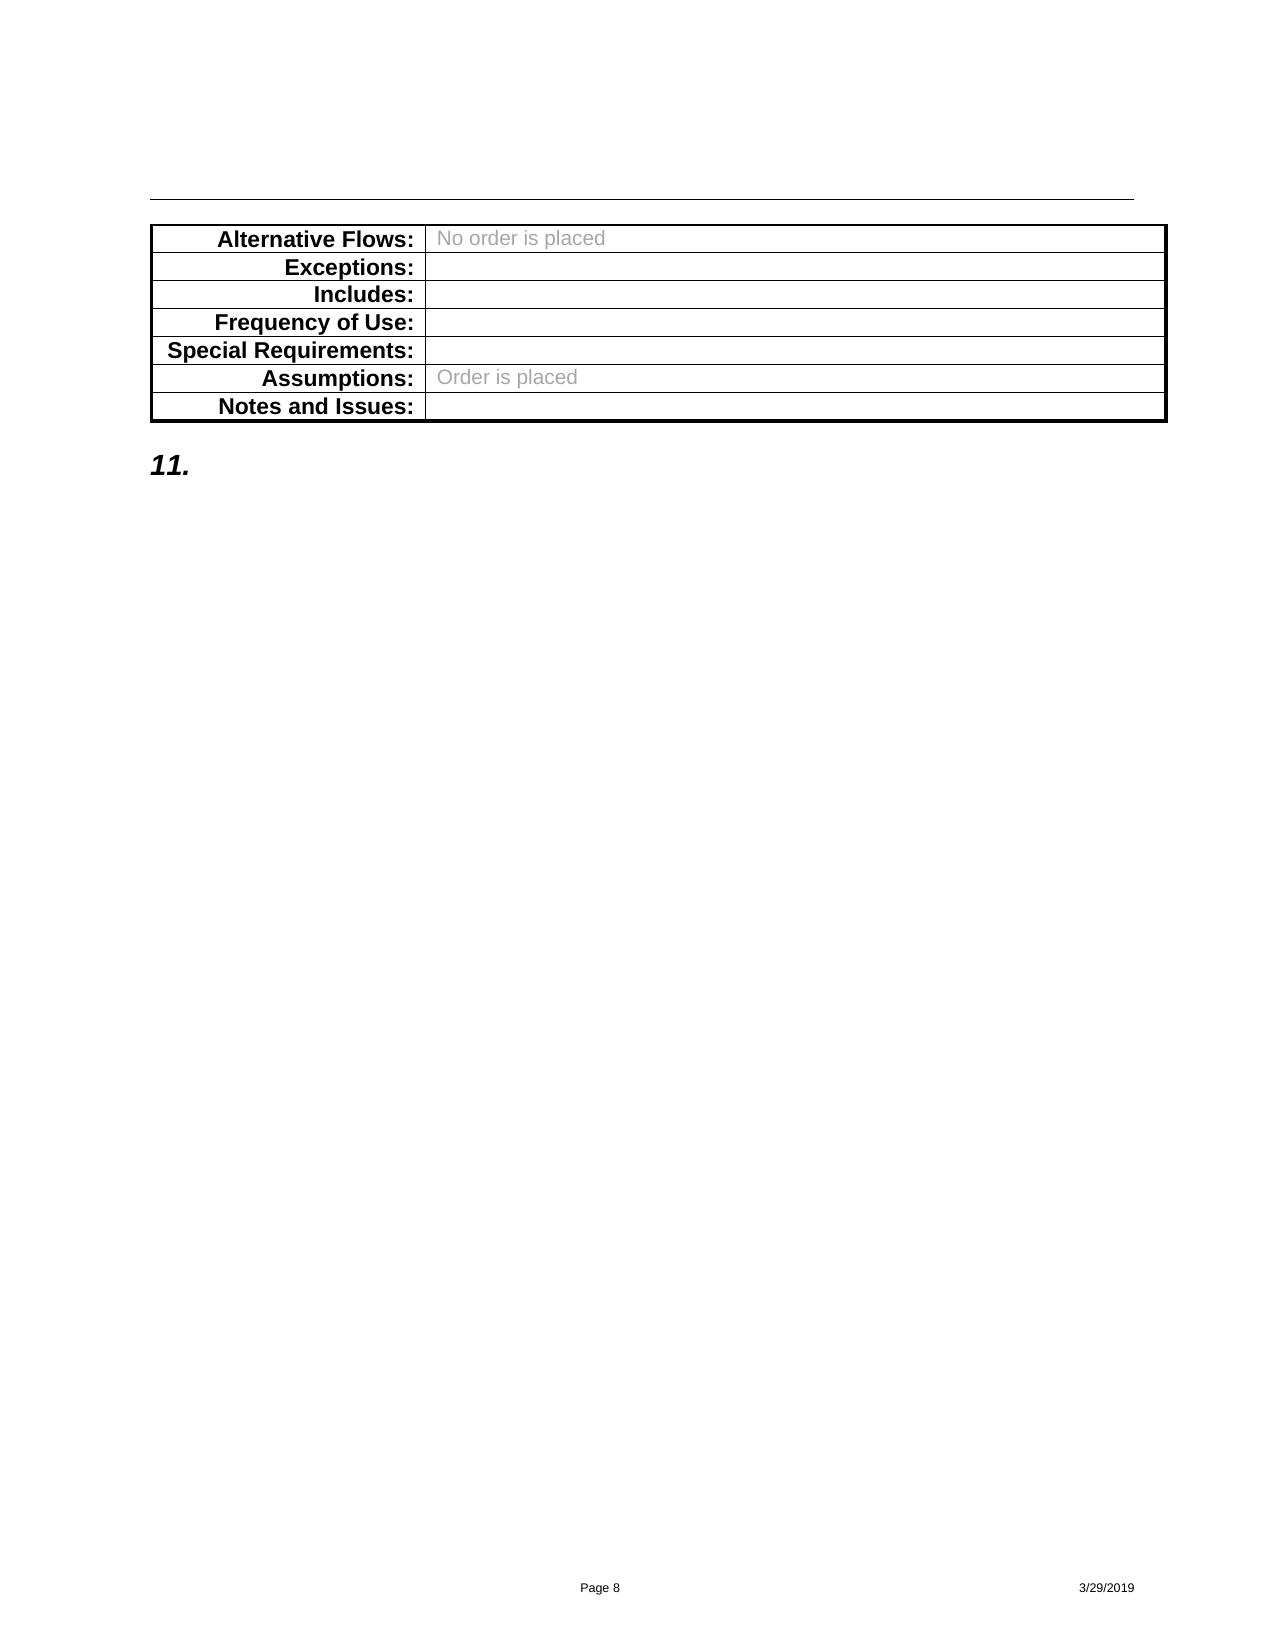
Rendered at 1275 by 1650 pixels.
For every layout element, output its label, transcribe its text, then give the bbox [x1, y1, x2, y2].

table_cell [426, 281, 1164, 308]
table_cell Includes: [153, 281, 425, 308]
table_cell [426, 393, 1164, 419]
table_cell Frequency of Use: [153, 309, 425, 336]
table_cell Notes and Issues: [153, 393, 425, 419]
table_cell [426, 309, 1164, 336]
table_cell Exceptions: [153, 253, 425, 280]
table_cell [426, 253, 1164, 280]
table_cell Special Requirements: [153, 337, 425, 363]
table_cell [426, 337, 1164, 363]
table_cell No order is placed [426, 226, 1164, 252]
table_cell Assumptions: [153, 365, 425, 391]
table_cell Order is placed [426, 365, 1164, 391]
table_cell Alternative Flows: [153, 226, 425, 252]
